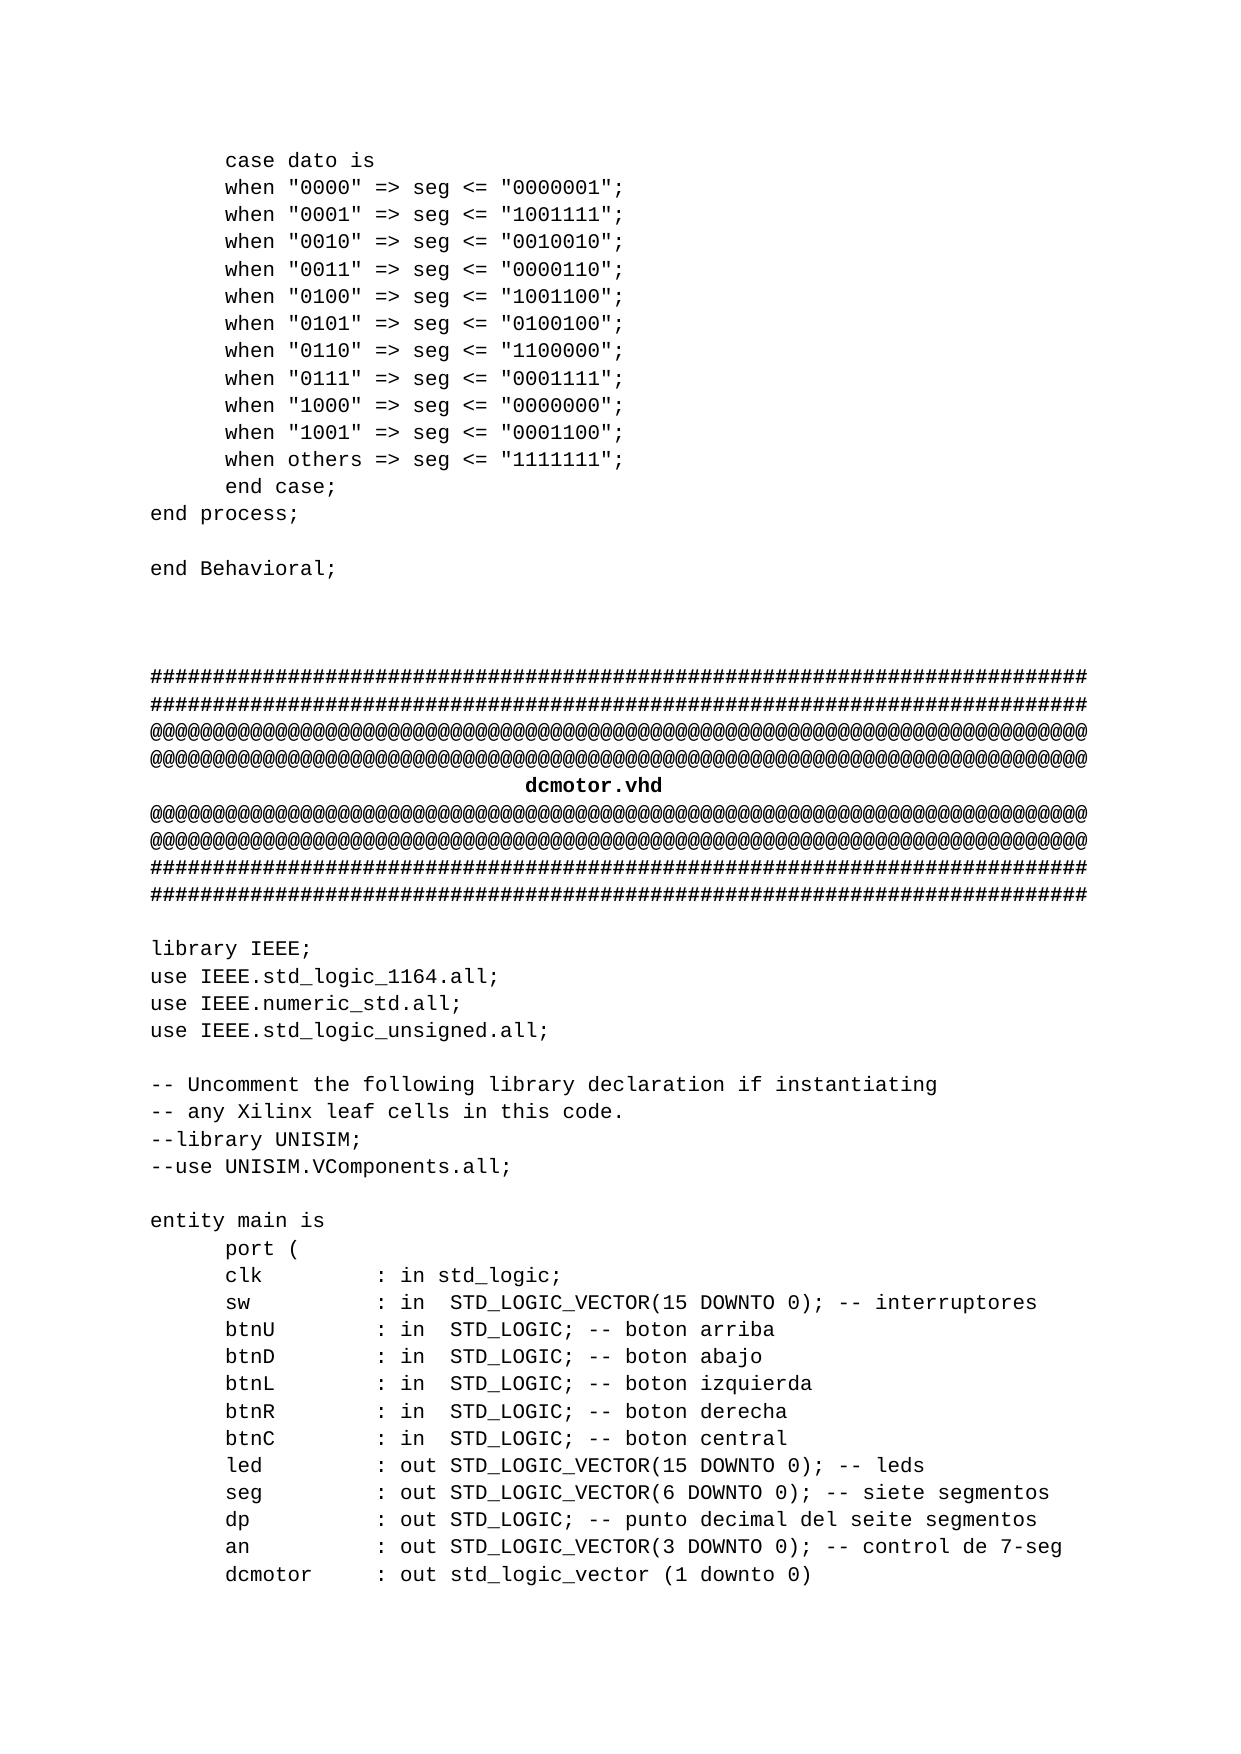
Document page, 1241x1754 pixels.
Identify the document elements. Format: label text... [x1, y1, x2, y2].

text when "0000" => seg <= "0000001"; [150, 177, 1090, 201]
text --library UNISIM; [150, 1129, 1090, 1152]
text an : out STD_LOGIC_VECTOR(3 DOWNTO 0); -- control de 7-seg [150, 1537, 1090, 1560]
text when "0100" => seg <= "1001100"; [150, 286, 1090, 309]
text ########################################################################### [150, 694, 1090, 717]
text btnR : in STD_LOGIC; -- boton derecha [150, 1401, 1090, 1424]
text when others => seg <= "1111111"; [150, 449, 1090, 473]
text when "0101" => seg <= "0100100"; [150, 313, 1090, 337]
text @@@@@@@@@@@@@@@@@@@@@@@@@@@@@@@@@@@@@@@@@@@@@@@@@@@@@@@@@@@@@@@@@@@@@@@@@@@ [150, 830, 1090, 853]
text dcmotor : out std_logic_vector (1 downto 0) [150, 1564, 1090, 1587]
text use IEEE.std_logic_unsigned.all; [150, 1020, 1090, 1044]
text end case; [150, 476, 1090, 500]
text btnC : in STD_LOGIC; -- boton central [150, 1428, 1090, 1451]
text @@@@@@@@@@@@@@@@@@@@@@@@@@@@@@@@@@@@@@@@@@@@@@@@@@@@@@@@@@@@@@@@@@@@@@@@@@@ [150, 802, 1090, 826]
text dp : out STD_LOGIC; -- punto decimal del seite segmentos [150, 1509, 1090, 1533]
text when "1000" => seg <= "0000000"; [150, 395, 1090, 418]
text -- any Xilinx leaf cells in this code. [150, 1102, 1090, 1125]
text use IEEE.numeric_std.all; [150, 993, 1090, 1016]
text ########################################################################### [150, 884, 1090, 908]
text case dato is [150, 150, 1090, 174]
text clk : in std_logic; [150, 1265, 1090, 1288]
text seg : out STD_LOGIC_VECTOR(6 DOWNTO 0); -- siete segmentos [150, 1482, 1090, 1506]
text -- Uncomment the following library declaration if instantiating [150, 1074, 1090, 1098]
text when "0011" => seg <= "0000110"; [150, 259, 1090, 282]
text ########################################################################### [150, 857, 1090, 881]
text @@@@@@@@@@@@@@@@@@@@@@@@@@@@@@@@@@@@@@@@@@@@@@@@@@@@@@@@@@@@@@@@@@@@@@@@@@@ [150, 721, 1090, 744]
text btnL : in STD_LOGIC; -- boton izquierda [150, 1373, 1090, 1397]
text entity main is [150, 1210, 1090, 1234]
text @@@@@@@@@@@@@@@@@@@@@@@@@@@@@@@@@@@@@@@@@@@@@@@@@@@@@@@@@@@@@@@@@@@@@@@@@@@ [150, 748, 1090, 772]
text end Behavioral; [150, 558, 1090, 581]
text library IEEE; [150, 938, 1090, 962]
text when "0010" => seg <= "0010010"; [150, 232, 1090, 255]
text when "0111" => seg <= "0001111"; [150, 367, 1090, 391]
text ########################################################################### [150, 667, 1090, 690]
text end process; [150, 503, 1090, 527]
text when "1001" => seg <= "0001100"; [150, 422, 1090, 446]
text port ( [150, 1237, 1090, 1261]
text sw : in STD_LOGIC_VECTOR(15 DOWNTO 0); -- interruptores [150, 1292, 1090, 1316]
text btnU : in STD_LOGIC; -- boton arriba [150, 1319, 1090, 1343]
text btnD : in STD_LOGIC; -- boton abajo [150, 1346, 1090, 1370]
text --use UNISIM.VComponents.all; [150, 1156, 1090, 1179]
text when "0110" => seg <= "1100000"; [150, 340, 1090, 364]
text led : out STD_LOGIC_VECTOR(15 DOWNTO 0); -- leds [150, 1455, 1090, 1479]
text when "0001" => seg <= "1001111"; [150, 204, 1090, 228]
text dcmotor.vhd [150, 775, 1090, 799]
text use IEEE.std_logic_1164.all; [150, 966, 1090, 989]
